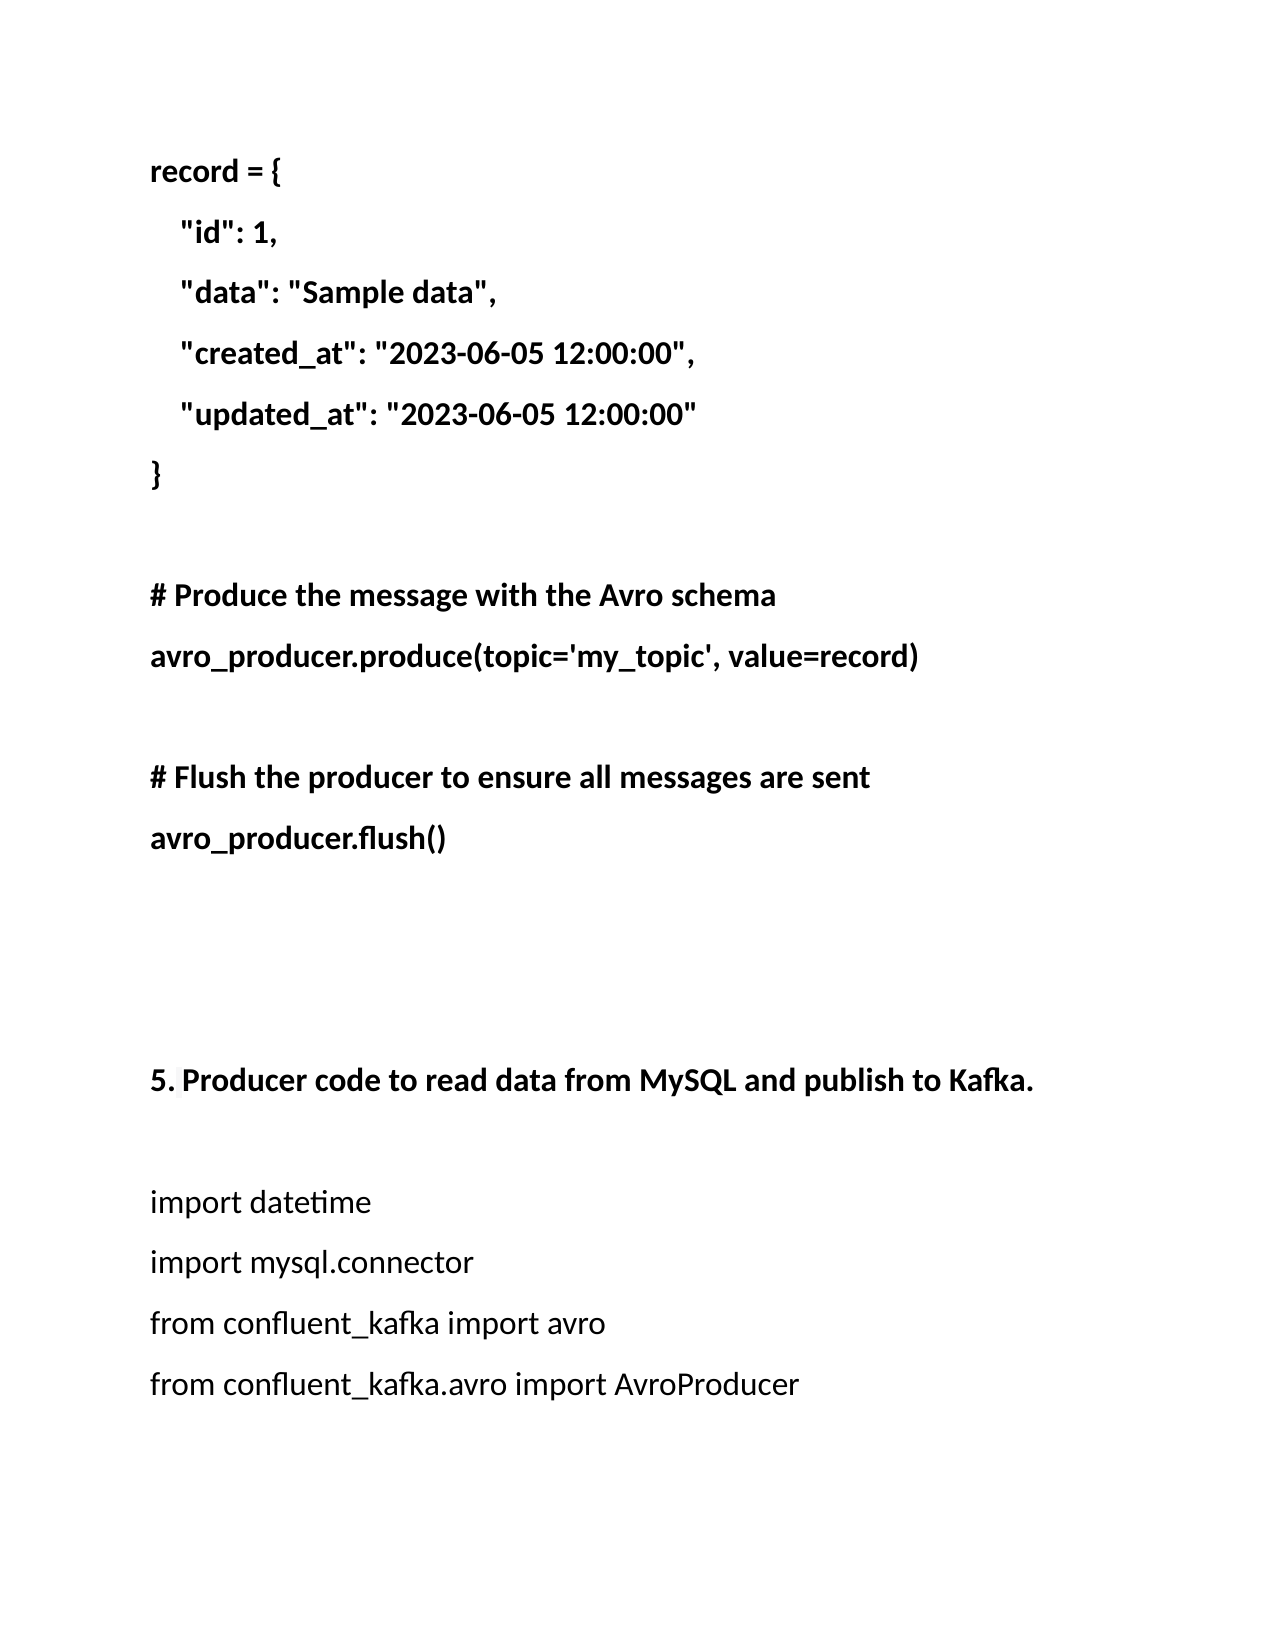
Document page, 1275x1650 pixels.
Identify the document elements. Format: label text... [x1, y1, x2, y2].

text record = { [150, 150, 1125, 191]
text from confluent_kafka import avro [150, 1302, 1125, 1343]
text # Flush the producer to ensure all messages are sent [150, 756, 1125, 797]
text "updated_at": "2023-06-05 12:00:00" [150, 392, 1125, 433]
text # Produce the message with the Avro schema [150, 574, 1125, 615]
text from confluent_kafka.avro import AvroProducer [150, 1362, 1125, 1403]
text avro_producer.flush() [150, 817, 1125, 858]
text import datetime [150, 1181, 1125, 1221]
text 5. Producer code to read data from MySQL and publish to Kafka. [150, 1059, 1125, 1100]
text "id": 1, [150, 211, 1125, 251]
text avro_producer.produce(topic='my_topic', value=record) [150, 635, 1125, 676]
text "created_at": "2023-06-05 12:00:00", [150, 332, 1125, 373]
text "data": "Sample data", [150, 271, 1125, 312]
text import mysql.connector [150, 1241, 1125, 1282]
text } [150, 453, 1125, 494]
